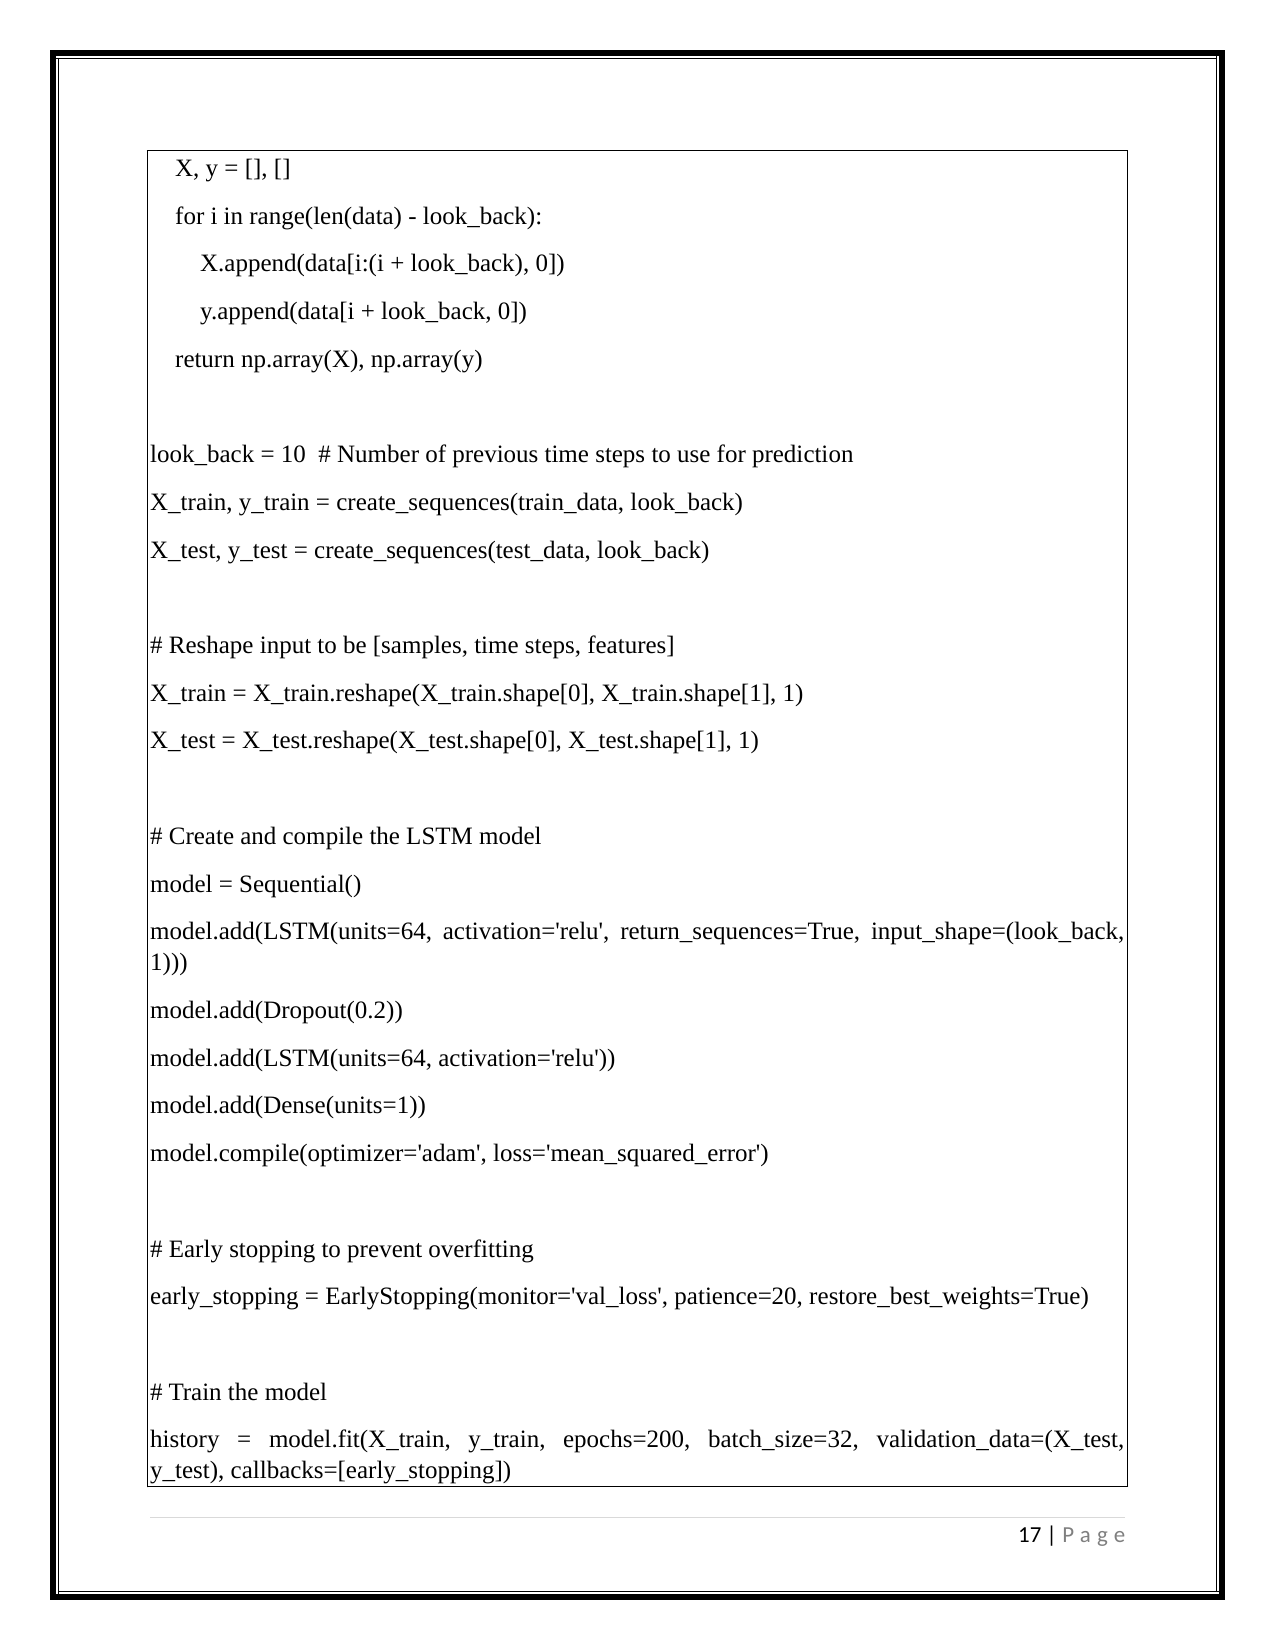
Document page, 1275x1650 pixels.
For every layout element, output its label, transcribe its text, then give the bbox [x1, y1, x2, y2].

text for i in range(len(data) - look_back): [148, 198, 1127, 229]
text y.append(data[i + look_back, 0]) [148, 293, 1127, 325]
text look_back = 10 # Number of previous time steps to use for prediction [148, 436, 1127, 468]
text # Reshape input to be [samples, time steps, features] [148, 627, 1127, 659]
text X, y = [], [] [148, 151, 1127, 182]
text # Early stopping to prevent overfitting [148, 1231, 1127, 1262]
text X.append(data[i:(i + look_back), 0]) [148, 245, 1127, 277]
text model.add(LSTM(units=64, activation='relu')) [148, 1040, 1127, 1072]
text X_train = X_train.reshape(X_train.shape[0], X_train.shape[1], 1) [148, 675, 1127, 707]
text model.compile(optimizer='adam', loss='mean_squared_error') [148, 1135, 1127, 1167]
text model.add(Dropout(0.2)) [148, 992, 1127, 1024]
text model.add(LSTM(units=64, activation='relu', return_sequences=True, input_shape=(look_back, 1))) [148, 913, 1127, 976]
text return np.array(X), np.array(y) [148, 341, 1127, 373]
text early_stopping = EarlyStopping(monitor='val_loss', patience=20, restore_best_weights=True) [148, 1278, 1127, 1310]
text history = model.fit(X_train, y_train, epochs=200, batch_size=32, validation_data=(X_test, y_test), callbacks=[early_stopping]) [148, 1421, 1127, 1486]
text # Create and compile the LSTM model [148, 818, 1127, 850]
text # Train the model [148, 1374, 1127, 1406]
text X_test = X_test.reshape(X_test.shape[0], X_test.shape[1], 1) [148, 722, 1127, 754]
text model.add(Dense(units=1)) [148, 1087, 1127, 1119]
text model = Sequential() [148, 866, 1127, 897]
text X_train, y_train = create_sequences(train_data, look_back) [148, 484, 1127, 516]
text X_test, y_test = create_sequences(test_data, look_back) [148, 532, 1127, 563]
